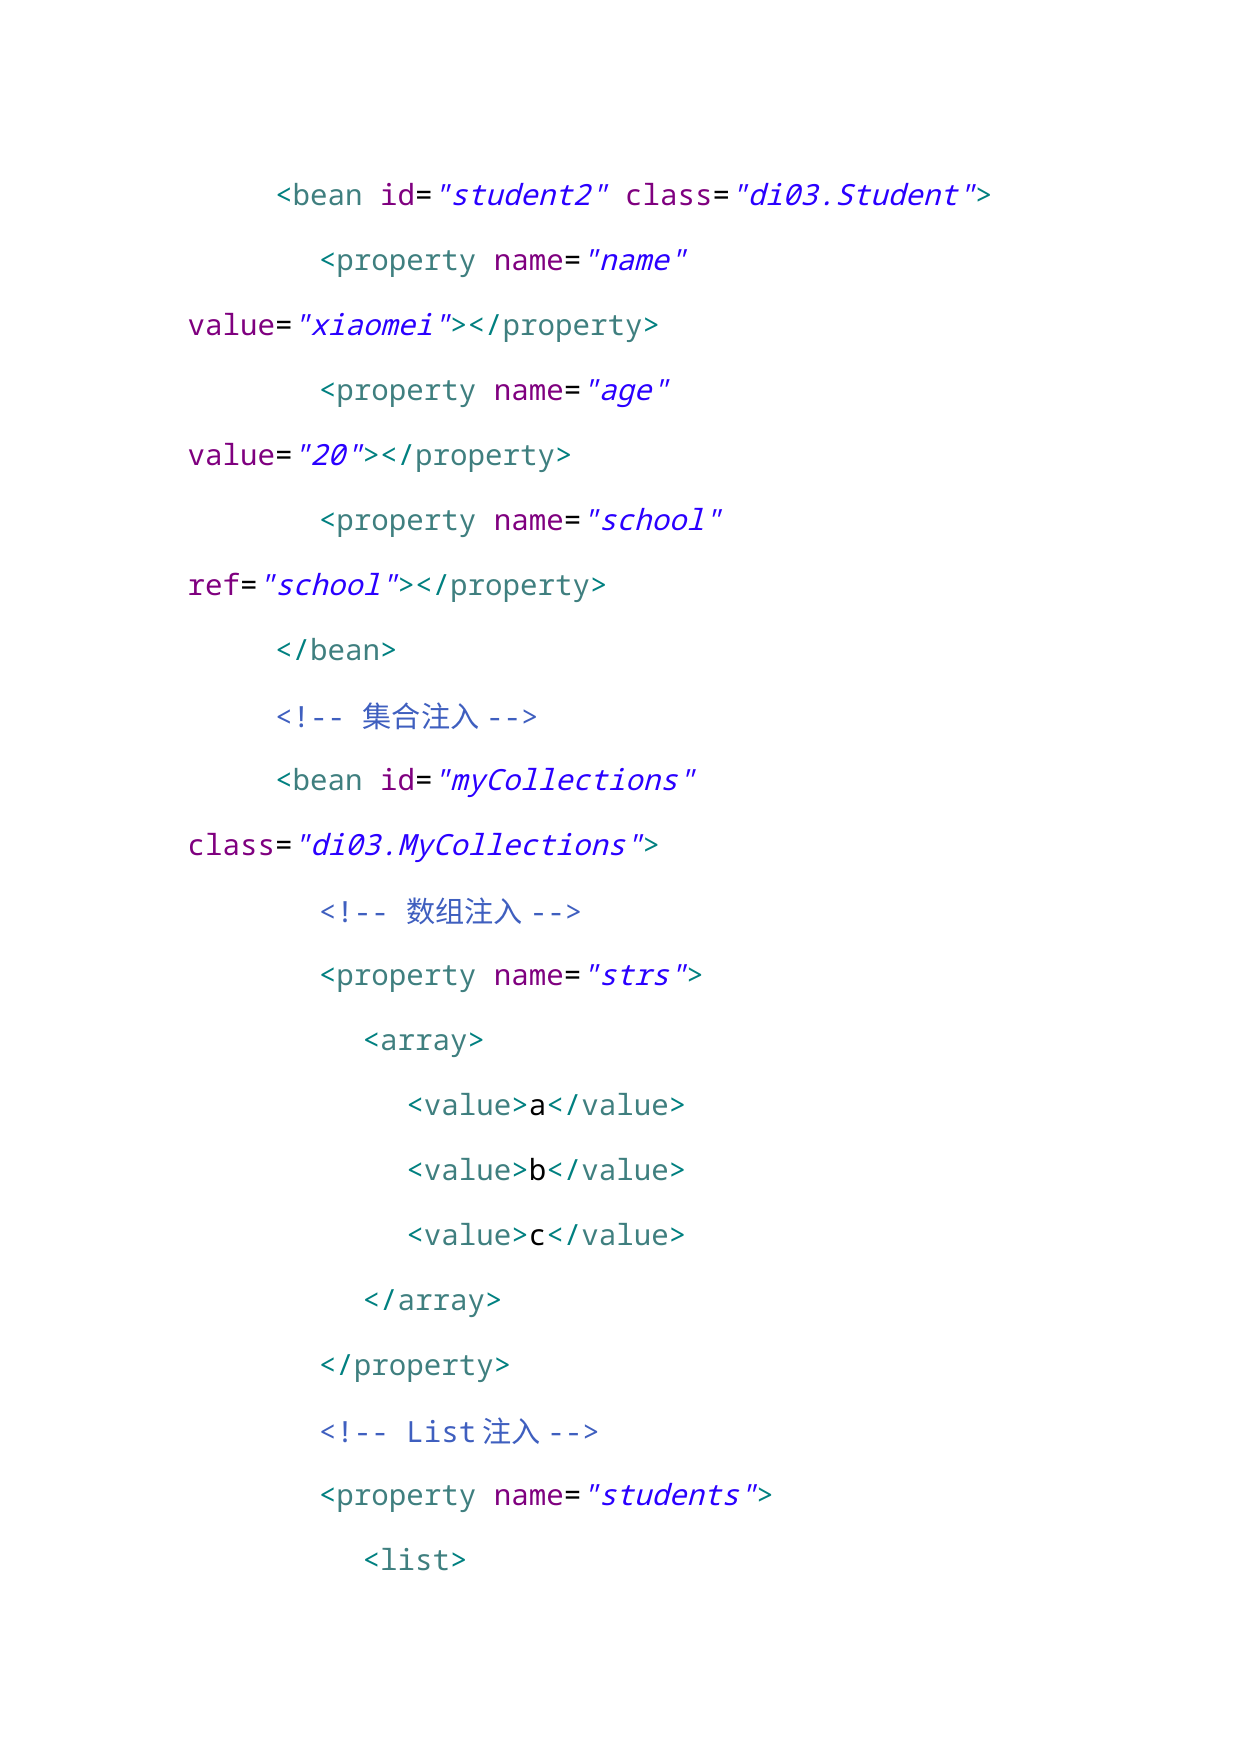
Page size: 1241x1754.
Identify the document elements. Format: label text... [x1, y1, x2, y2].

text <property name="age" value="20"></property> [187, 357, 1053, 487]
text <property name="name" value="xiaomei"></property> [187, 227, 1053, 357]
text <property name="strs"> [187, 942, 1053, 1007]
text <value>b</value> [187, 1137, 1053, 1202]
text </bean> [187, 617, 1053, 682]
text <!-- List注入 --> [187, 1397, 1053, 1462]
text <value>c</value> [187, 1202, 1053, 1267]
text <bean id="student2" class="di03.Student"> [187, 162, 1053, 227]
text <!-- 集合注入 --> [187, 682, 1053, 747]
text <value>a</value> [187, 1072, 1053, 1137]
text </property> [187, 1332, 1053, 1397]
text <list> [187, 1527, 1053, 1592]
text <property name="students"> [187, 1462, 1053, 1527]
text <bean id="myCollections" class="di03.MyCollections"> [187, 747, 1053, 877]
text <array> [187, 1007, 1053, 1072]
text <property name="school" ref="school"></property> [187, 487, 1053, 617]
text </array> [187, 1267, 1053, 1332]
text <!-- 数组注入 --> [187, 877, 1053, 942]
